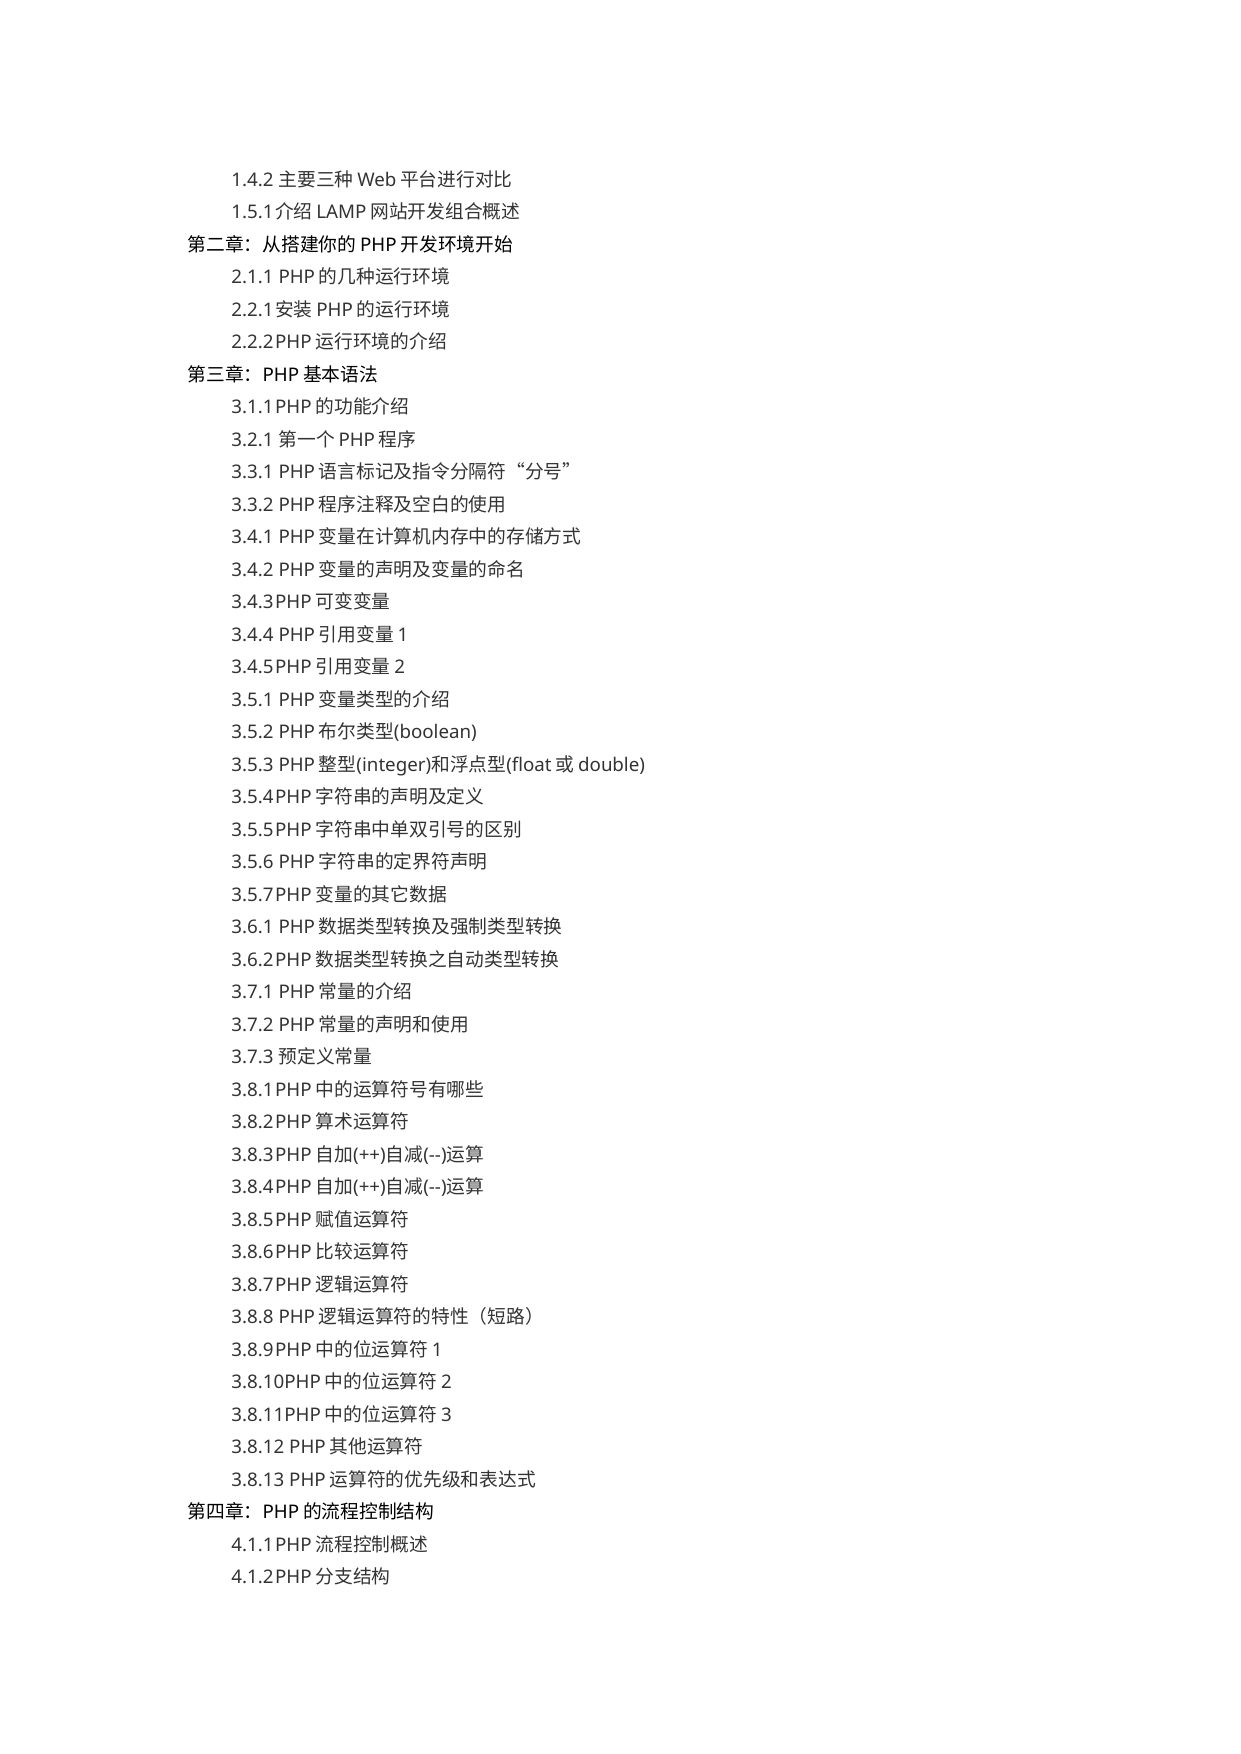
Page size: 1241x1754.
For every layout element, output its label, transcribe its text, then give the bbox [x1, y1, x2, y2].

text 3.8.13 PHP运算符的优先级和表达式 [187, 1462, 1053, 1494]
text 3.4.1 PHP变量在计算机内存中的存储方式 [187, 519, 1053, 552]
text 3.3.2 PHP程序注释及空白的使用 [187, 487, 1053, 519]
text 3.8.2 PHP算术运算符 [187, 1104, 1053, 1137]
text 3.8.6 PHP比较运算符 [187, 1234, 1053, 1267]
text 3.8.10PHP中的位运算符2 [187, 1364, 1053, 1397]
text 3.2.1 第一个PHP程序 [187, 422, 1053, 454]
text 2.2.1 安装PHP的运行环境 [187, 292, 1053, 324]
text 1.5.1 介绍LAMP网站开发组合概述 [187, 194, 1053, 227]
text 3.8.1 PHP中的运算符号有哪些 [187, 1072, 1053, 1104]
text 3.7.3 预定义常量 [187, 1039, 1053, 1072]
text 3.7.1 PHP常量的介绍 [187, 974, 1053, 1007]
text 3.7.2 PHP常量的声明和使用 [187, 1007, 1053, 1039]
text 3.8.12 PHP其他运算符 [187, 1429, 1053, 1462]
text 3.5.2 PHP布尔类型(boolean) [187, 714, 1053, 747]
text 3.5.4 PHP字符串的声明及定义 [187, 779, 1053, 812]
text 3.5.5 PHP字符串中单双引号的区别 [187, 812, 1053, 844]
text 3.4.5 PHP引用变量2 [187, 649, 1053, 682]
text 3.8.3 PHP自加(++)自减(--)运算 [187, 1137, 1053, 1169]
text 3.8.11PHP中的位运算符3 [187, 1397, 1053, 1429]
text 4.1.2 PHP分支结构 [187, 1559, 1053, 1592]
text 3.3.1 PHP语言标记及指令分隔符“分号” [187, 454, 1053, 487]
text 3.5.1 PHP变量类型的介绍 [187, 682, 1053, 714]
text 2.1.1 PHP的几种运行环境 [187, 259, 1053, 292]
text 3.5.3 PHP整型(integer)和浮点型(float或double) [187, 747, 1053, 779]
text 3.4.4 PHP引用变量1 [187, 617, 1053, 649]
text 3.8.4 PHP自加(++)自减(--)运算 [187, 1169, 1053, 1202]
text 3.8.5 PHP赋值运算符 [187, 1202, 1053, 1234]
text 2.2.2 PHP运行环境的介绍 [187, 324, 1053, 357]
text 3.8.9 PHP中的位运算符1 [187, 1332, 1053, 1364]
text 3.6.1 PHP数据类型转换及强制类型转换 [187, 909, 1053, 942]
text 3.8.8 PHP逻辑运算符的特性（短路） [187, 1299, 1053, 1332]
text 1.4.2 主要三种Web平台进行对比 [187, 162, 1053, 194]
text 3.1.1 PHP的功能介绍 [187, 389, 1053, 422]
text 4.1.1 PHP流程控制概述 [187, 1527, 1053, 1559]
text 3.5.6 PHP字符串的定界符声明 [187, 844, 1053, 877]
text 3.4.2 PHP变量的声明及变量的命名 [187, 552, 1053, 584]
text 3.5.7 PHP变量的其它数据 [187, 877, 1053, 909]
text 第四章：PHP的流程控制结构 [187, 1494, 1053, 1527]
text 3.6.2 PHP数据类型转换之自动类型转换 [187, 942, 1053, 974]
text 第二章：从搭建你的PHP开发环境开始 [187, 227, 1053, 259]
text 第三章：PHP基本语法 [187, 357, 1053, 389]
text 3.8.7 PHP逻辑运算符 [187, 1267, 1053, 1299]
text 3.4.3 PHP可变变量 [187, 584, 1053, 617]
